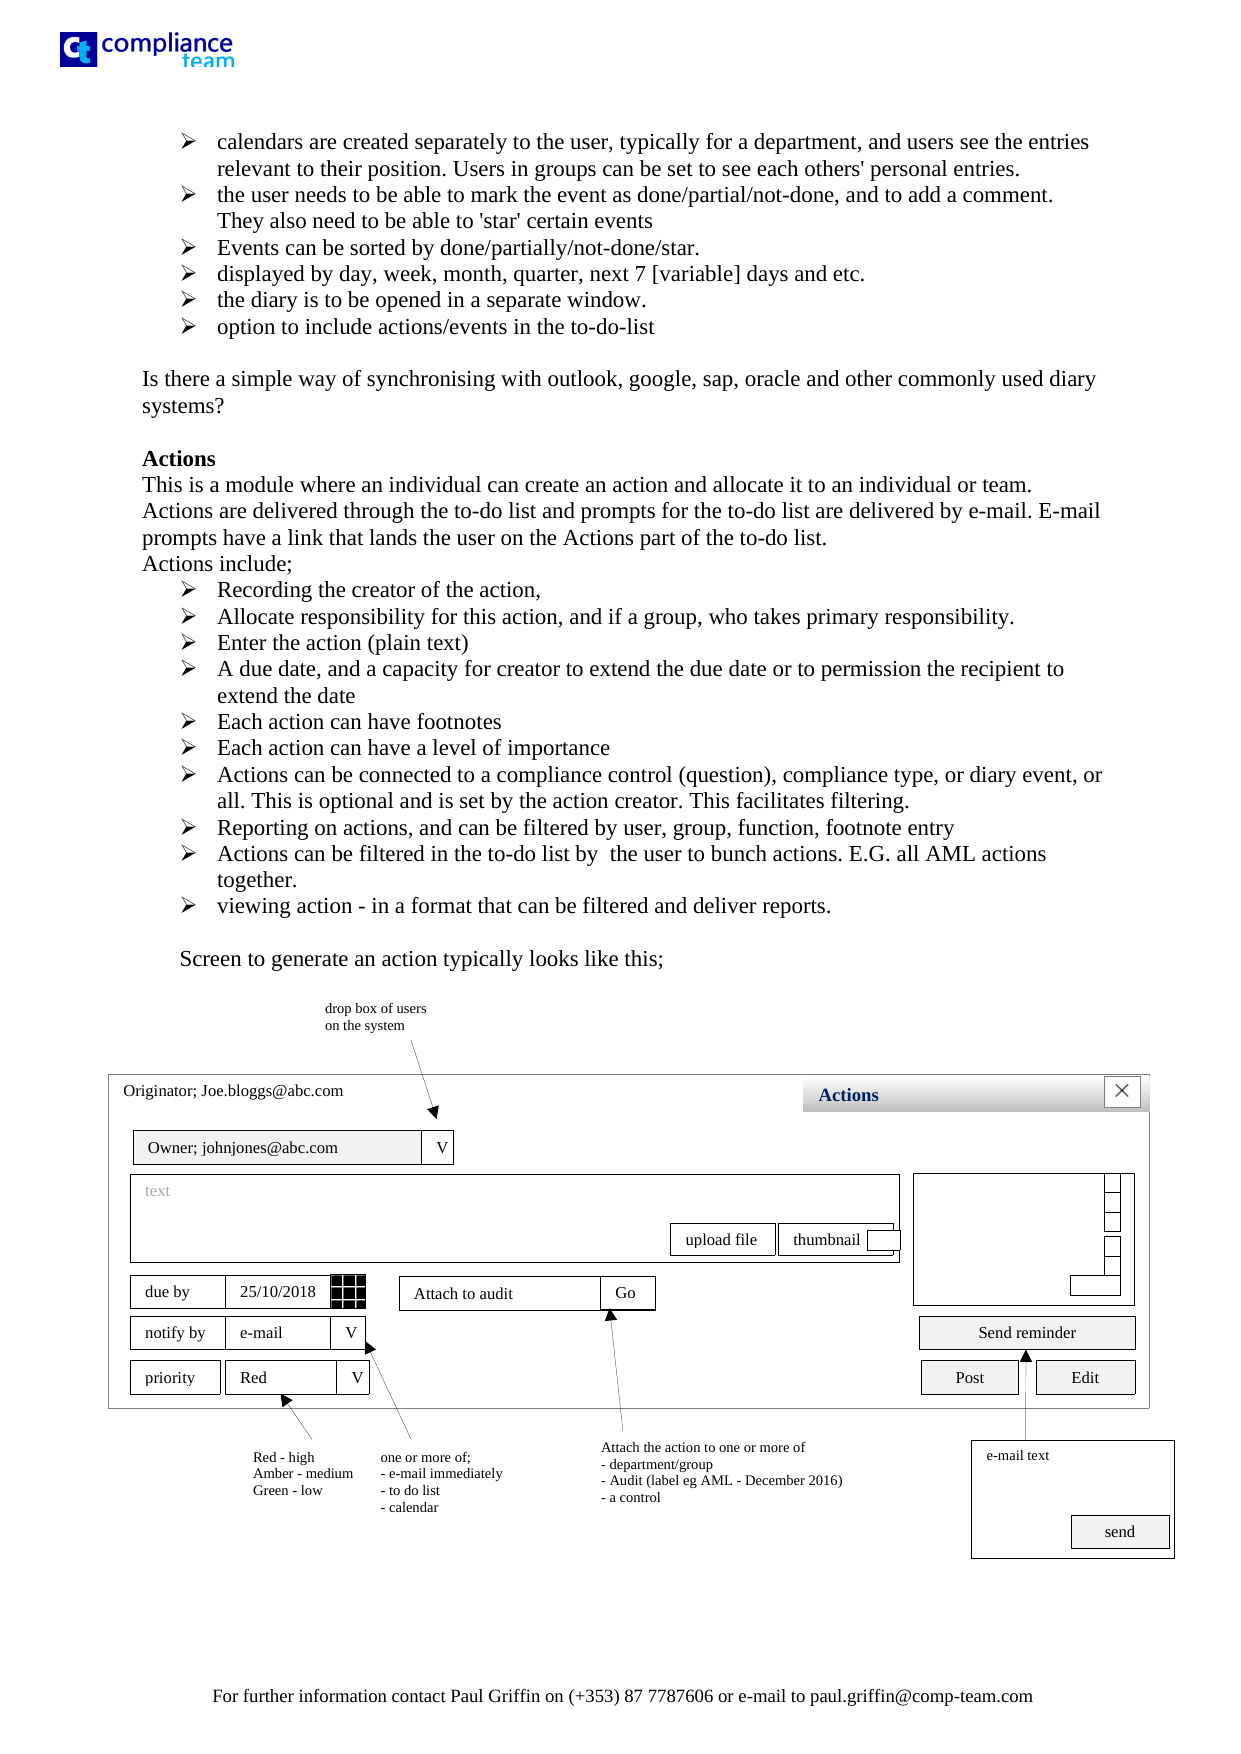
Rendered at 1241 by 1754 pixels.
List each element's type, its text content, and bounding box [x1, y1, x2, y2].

list Recording the creator of the action, [179, 576, 1104, 603]
list Enter the action (plain text) [179, 629, 1104, 655]
picture [60, 32, 235, 67]
list A due date, and a capacity for creator to extend the due date or to permission the recipient to extend the date [179, 655, 1104, 708]
text This is a module where an individual can create an action and allocate it to an individual or team. Actions are delivered through the to-do list and prompts for the to-do list are delivered by e-mail. E-mail prompts have a link that lands the user on the Actions part of the to-do list. [142, 471, 1104, 550]
list calendars are created separately to the user, typically for a department, and users see the entries relevant to their position. Users in groups can be set to see each others' personal entries. [179, 128, 1104, 181]
picture [331, 1275, 365, 1308]
list Reporting on actions, and can be filtered by user, group, function, footnote entry [179, 813, 1104, 840]
picture [1105, 1077, 1140, 1107]
list Each action can have a level of importance [179, 734, 1104, 761]
list Events can be sorted by done/partially/not-done/star. [179, 234, 1104, 260]
text Actions include; [142, 550, 1104, 576]
list displayed by day, week, month, quarter, next 7 [variable] days and etc. [179, 260, 1104, 286]
list the diary is to be opened in a separate window. [179, 286, 1104, 313]
list Allocate responsibility for this action, and if a group, who takes primary responsibility. [179, 603, 1104, 629]
list Actions can be filtered in the to-do list by the user to bunch actions. E.G. all AML actions together. [179, 840, 1104, 893]
list Each action can have footnotes [179, 708, 1104, 734]
text Is there a simple way of synchronising with outlook, google, sap, oracle and other commonly used diary systems? [142, 366, 1104, 418]
list Actions can be connected to a compliance control (question), compliance type, or diary event, or all. This is optional and is set by the action creator. This facilitates filtering. [179, 761, 1104, 813]
list viewing action - in a format that can be filtered and deliver reports. [179, 893, 1104, 919]
list the user needs to be able to mark the event as done/partial/not-done, and to add a comment. They also need to be able to 'star' certain events [179, 181, 1104, 234]
text Screen to generate an action typically looks like this; [179, 945, 1104, 972]
text Actions [142, 444, 1104, 471]
list option to include actions/events in the to-do-list [179, 313, 1104, 339]
